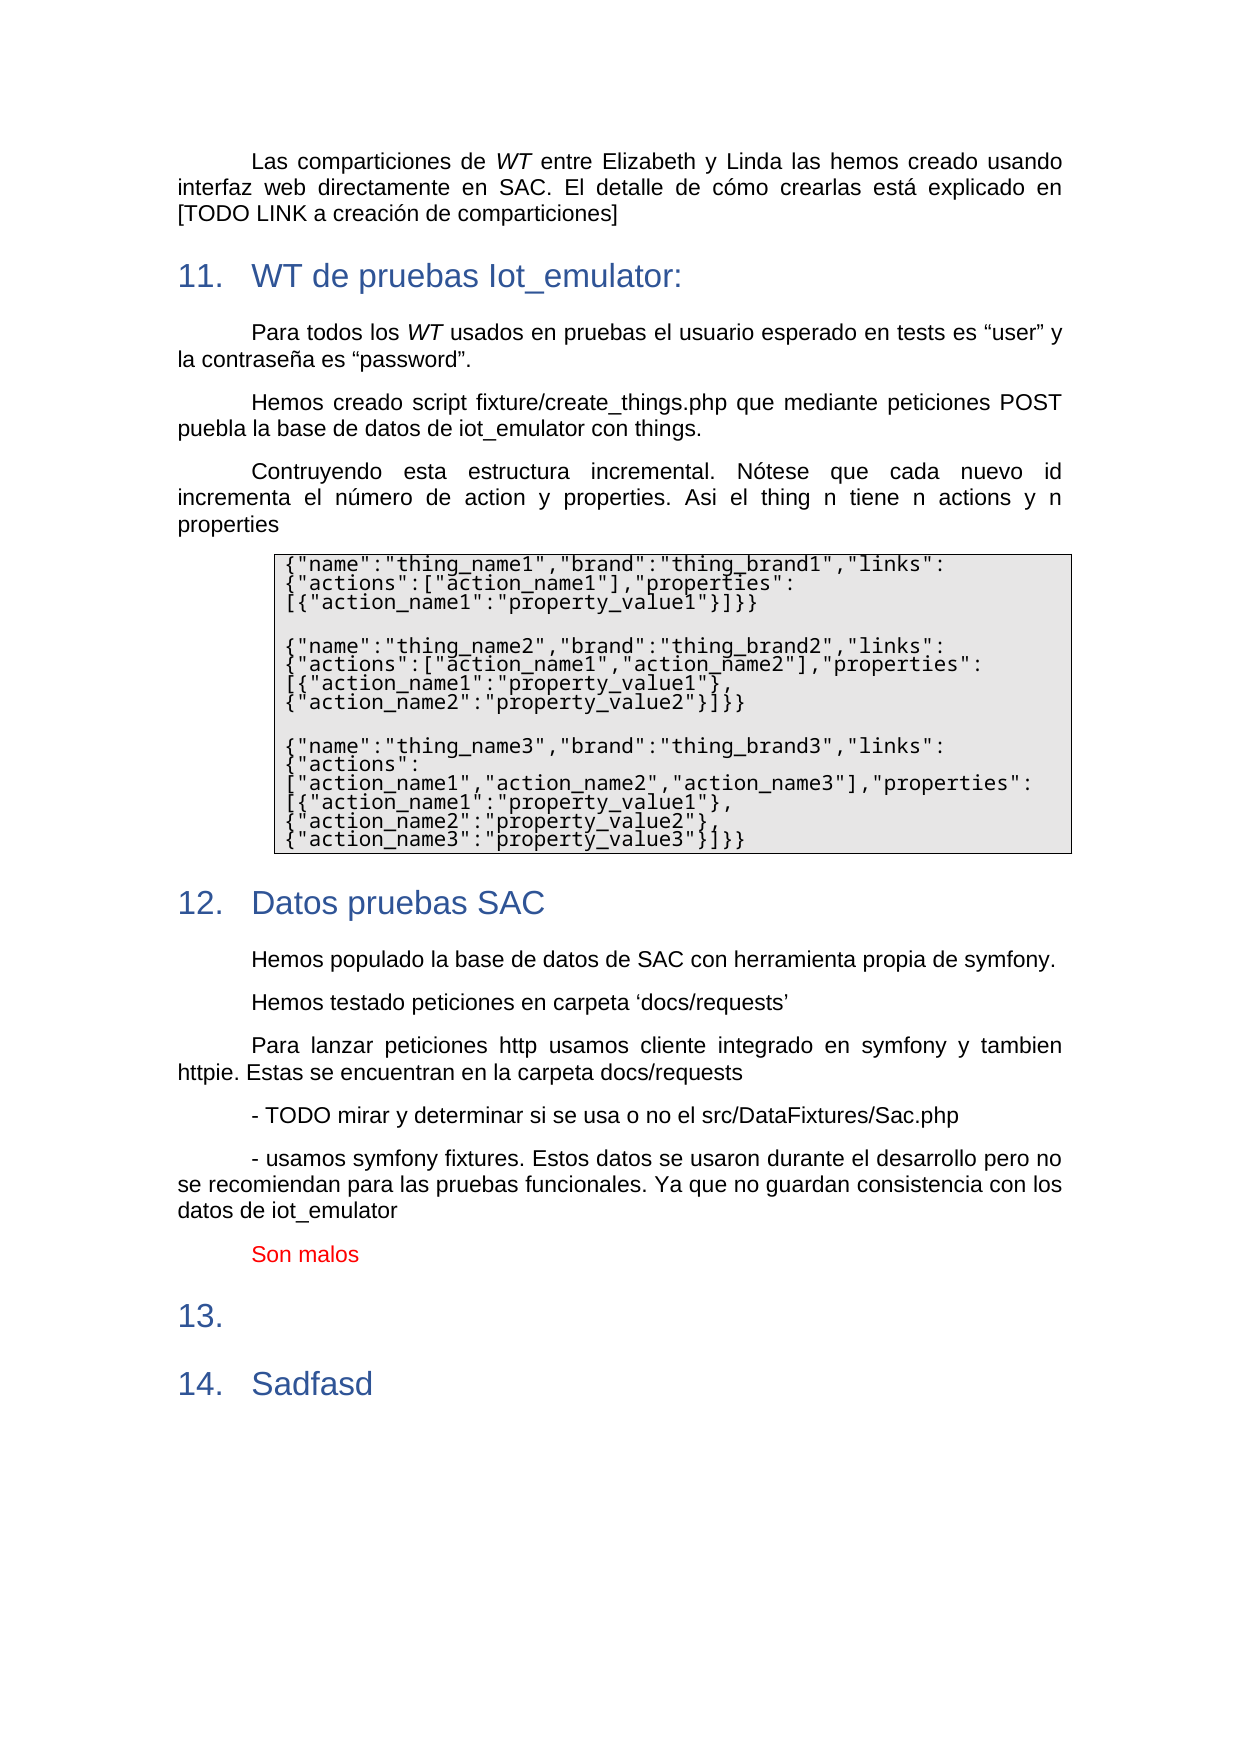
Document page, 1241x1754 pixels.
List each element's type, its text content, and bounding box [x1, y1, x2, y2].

text Para todos los WT usados en pruebas el usuario esperado en tests es “user” y la contraseña es “password”. [177, 319, 1063, 372]
text Contruyendo esta estructura incremental. Nótese que cada nuevo id incrementa el número de action y properties. Asi el thing n tiene n actions y n properties [177, 458, 1063, 537]
text - TODO mirar y determinar si se usa o no el src/DataFixtures/Sac.php [177, 1102, 1063, 1128]
subtitle Sadfasd [177, 1364, 1063, 1402]
text {"name":"thing_name1","brand":"thing_brand1","links":{"actions":["action_name1"],"properties":[{"action_name1":"property_value1"}]}} [275, 555, 1071, 613]
text Para lanzar peticiones http usamos cliente integrado en symfony y tambien httpie. Estas se encuentran en la carpeta docs/requests [177, 1032, 1063, 1085]
text Son malos [177, 1241, 1063, 1267]
text Hemos populado la base de datos de SAC con herramienta propia de symfony. [177, 946, 1063, 973]
subtitle WT de pruebas Iot_emulator: [177, 256, 1063, 294]
text {"name":"thing_name3","brand":"thing_brand3","links":{"actions":["action_name1","action_name2","action_name3"],"properties":[{"action_name1":"property_value1"},{"action_name2":"property_value2"},{"action_name3":"property_value3"}]}} [275, 735, 1071, 853]
text {"name":"thing_name2","brand":"thing_brand2","links":{"actions":["action_name1","action_name2"],"properties":[{"action_name1":"property_value1"},{"action_name2":"property_value2"}]}} [275, 635, 1071, 713]
text Hemos testado peticiones en carpeta ‘docs/requests’ [177, 989, 1063, 1016]
text Las comparticiones de WT entre Elizabeth y Linda las hemos creado usando interfaz web directamente en SAC. El detalle de cómo crearlas está explicado en [TODO LINK a creación de comparticiones] [177, 148, 1063, 227]
text - usamos symfony fixtures. Estos datos se usaron durante el desarrollo pero no se recomiendan para las pruebas funcionales. Ya que no guardan consistencia con los datos de iot_emulator [177, 1145, 1063, 1224]
subtitle Datos pruebas SAC [177, 883, 1063, 921]
text Hemos creado script fixture/create_things.php que mediante peticiones POST puebla la base de datos de iot_emulator con things. [177, 389, 1063, 441]
